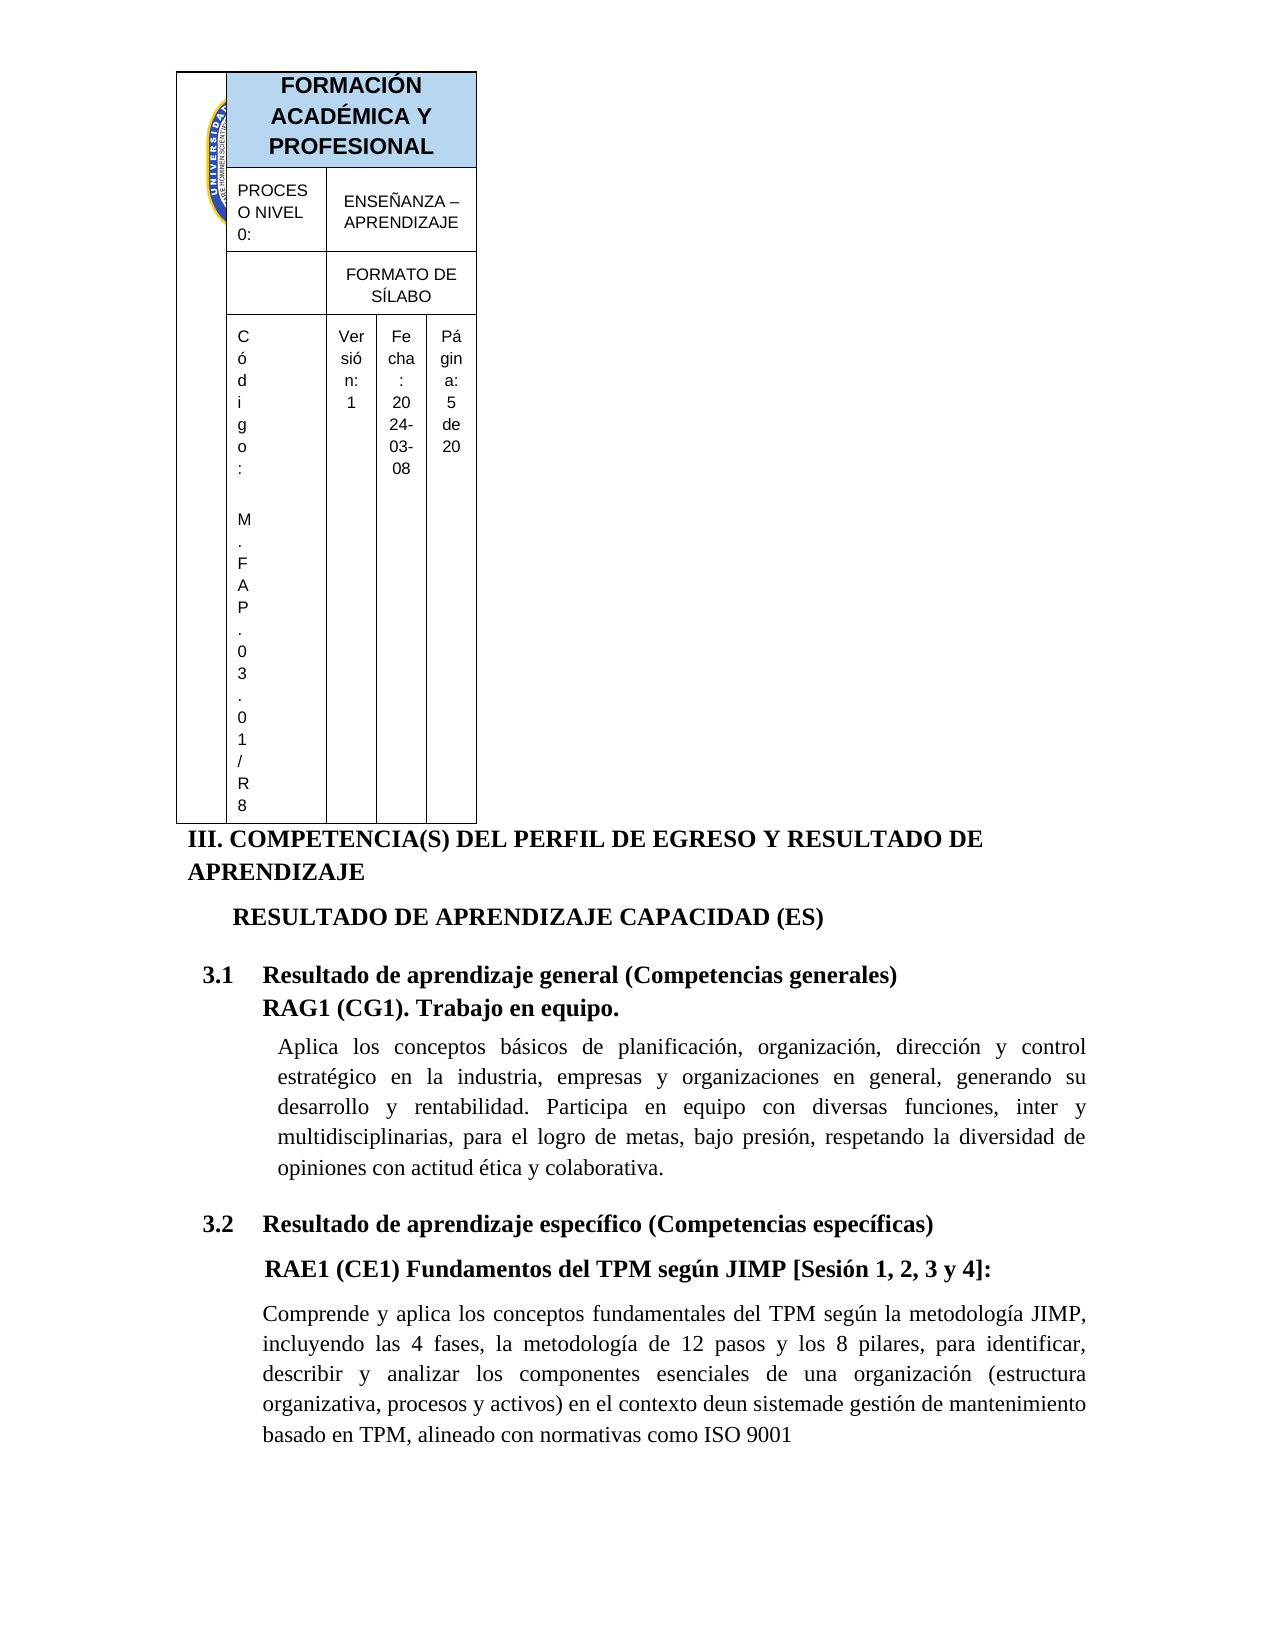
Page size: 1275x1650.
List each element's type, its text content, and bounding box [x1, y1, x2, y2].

text Comprende y aplica los conceptos fundamentales del TPM según la metodología JIMP, incluyendo las 4 fases, la metodología de 12 pasos y los 8 pilares, para identificar, describir y analizar los componentes esenciales de una organización (estructura organizativa, procesos y activos) en el contexto deun sistemade gestión de mantenimiento basado en TPM, alineado con normativas como ISO 9001 [262, 1300, 1087, 1447]
text RAG1 (CG1). Trabajo en equipo. [262, 993, 1087, 1022]
subtitle III. COMPETENCIA(S) DEL PERFIL DE EGRESO Y RESULTADO DE APRENDIZAJE [187, 824, 1087, 886]
picture [206, 85, 227, 239]
text RAE1 (CE1) Fundamentos del TPM según JIMP [Sesión 1, 2, 3 y 4]: [264, 1254, 1087, 1283]
subtitle 3.1 Resultado de aprendizaje general (Competencias generales) [202, 960, 1087, 989]
text Aplica los conceptos básicos de planificación, organización, dirección y control estratégico en la industria, empresas y organizaciones en general, generando su desarrollo y rentabilidad. Participa en equipo con diversas funciones, inter y multidisciplinarias, para el logro de metas, bajo presión, respetando la diversidad de opiniones con actitud ética y colaborativa. [277, 1033, 1087, 1180]
subtitle 3.2 Resultado de aprendizaje específico (Competencias específicas) [202, 1209, 1087, 1237]
text RESULTADO DE APRENDIZAJE CAPACIDAD (ES) [232, 902, 1087, 931]
